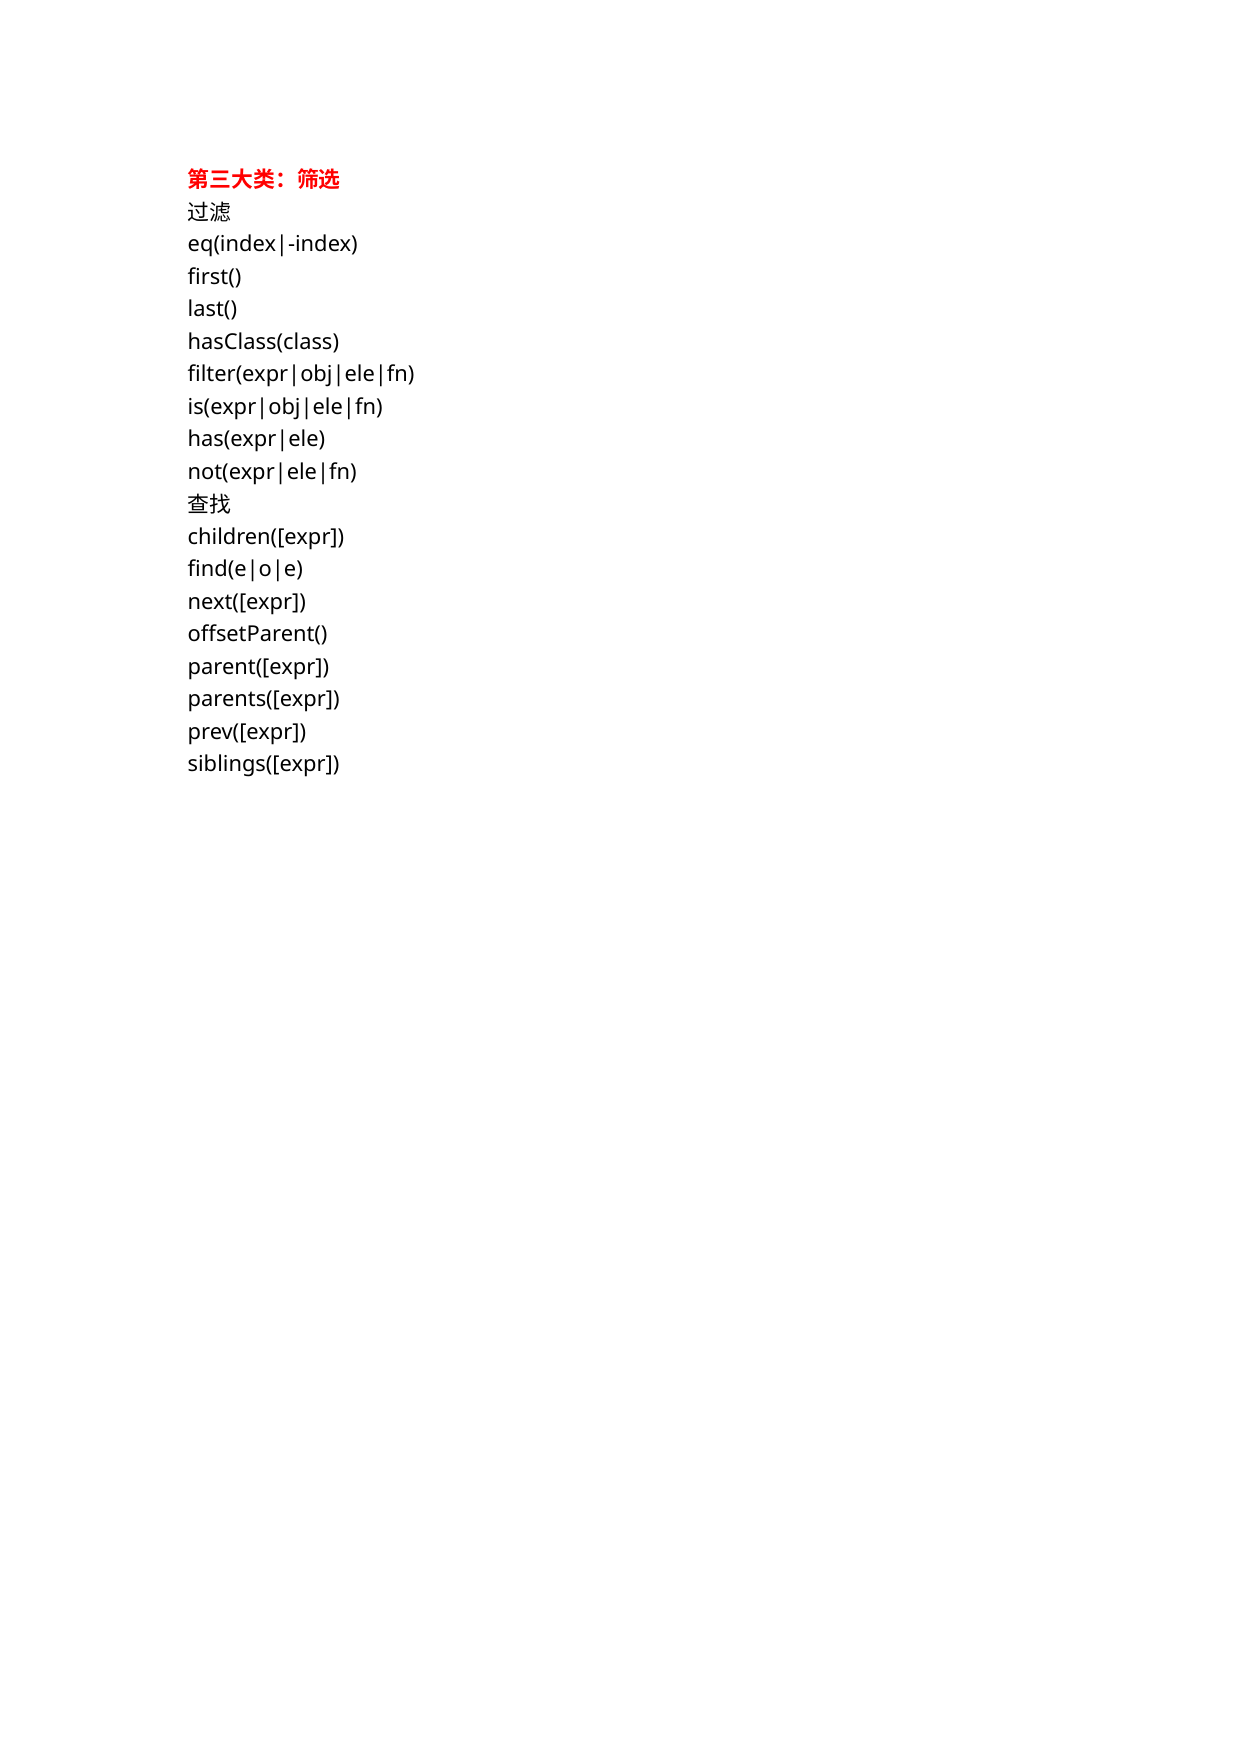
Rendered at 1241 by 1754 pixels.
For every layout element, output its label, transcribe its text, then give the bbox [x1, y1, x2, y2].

text 过滤 [187, 194, 1053, 227]
text not(expr|ele|fn) [187, 454, 1053, 487]
text find(e|o|e) [187, 552, 1053, 584]
text children([expr]) [187, 519, 1053, 552]
text siblings([expr]) [187, 747, 1053, 779]
text filter(expr|obj|ele|fn) [187, 357, 1053, 389]
text parents([expr]) [187, 682, 1053, 714]
text hasClass(class) [187, 324, 1053, 357]
text prev([expr]) [187, 714, 1053, 747]
text eq(index|-index) [187, 227, 1053, 259]
text has(expr|ele) [187, 422, 1053, 454]
text next([expr]) [187, 584, 1053, 617]
text offsetParent() [187, 617, 1053, 649]
text first() [187, 259, 1053, 292]
text last() [187, 292, 1053, 324]
text 第三大类：筛选 [187, 162, 1053, 194]
text is(expr|obj|ele|fn) [187, 389, 1053, 422]
text 查找 [187, 487, 1053, 519]
text parent([expr]) [187, 649, 1053, 682]
